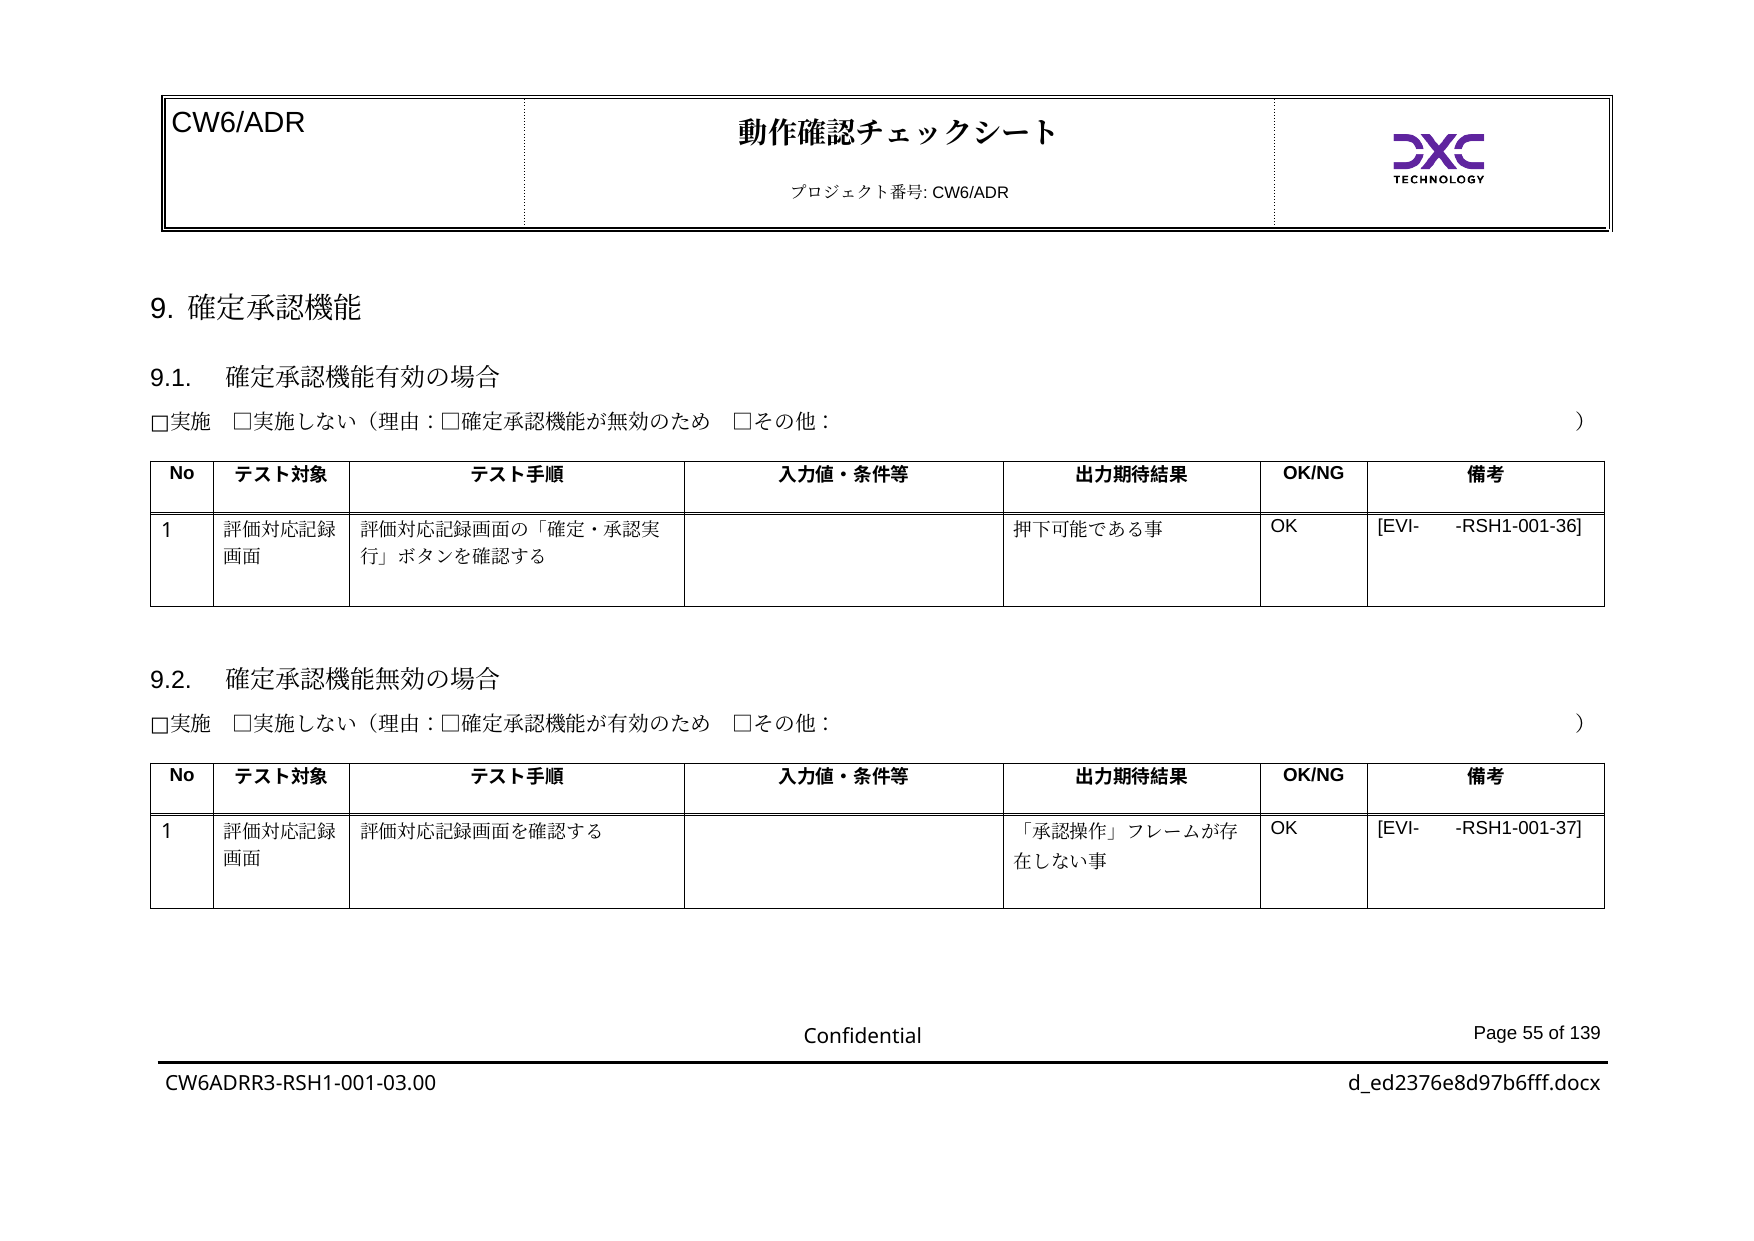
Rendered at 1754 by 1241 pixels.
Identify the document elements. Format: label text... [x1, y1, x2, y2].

table_header OK/NG [1261, 462, 1367, 512]
table_cell OK [1261, 816, 1367, 908]
table_header 入力値・条件等 [685, 764, 1003, 813]
table_cell [EVI- -RSH1-001-] [1368, 515, 1604, 606]
text □実施 □実施しない（理由：□確定承認機能が無効のため □その他： ） [150, 405, 1604, 435]
text □実施 □実施しない（理由：□確定承認機能が有効のため □その他： ） [150, 707, 1604, 737]
table_cell 評価対応記録画面 [214, 515, 349, 606]
table_header OK/NG [1261, 764, 1367, 813]
list 確定承認機能 [150, 284, 1604, 326]
table_header 出力期待結果 [1004, 764, 1260, 813]
table_header 出力期待結果 [1004, 462, 1260, 512]
table_header No [151, 764, 213, 813]
table_header 備考 [1368, 462, 1604, 512]
table_cell 評価対応記録画面 [214, 816, 349, 908]
table_cell 押下可能である事 [1004, 515, 1260, 606]
table_cell [685, 816, 1003, 908]
picture [1378, 118, 1499, 199]
table_header No [151, 462, 213, 512]
table_header テスト手順 [350, 462, 684, 512]
table_cell 評価対応記録画面の「確定・承認実行」ボタンを確認する [350, 515, 684, 606]
table_cell 1 [151, 515, 213, 606]
table_header テスト手順 [350, 764, 684, 813]
table_header テスト対象 [214, 764, 349, 813]
table_cell 1 [151, 816, 213, 908]
table_cell OK [1261, 515, 1367, 606]
table_cell 「承認操作」フレームが存在しない事 [1004, 816, 1260, 908]
list 確定承認機能無効の場合 [150, 659, 1604, 695]
table_header テスト対象 [214, 462, 349, 512]
table_cell [685, 515, 1003, 606]
list 確定承認機能有効の場合 [150, 358, 1604, 394]
table_header 入力値・条件等 [685, 462, 1003, 512]
table_cell [EVI- -RSH1-001-] [1368, 816, 1604, 908]
table_header 備考 [1368, 764, 1604, 813]
table_cell 評価対応記録画面を確認する [350, 816, 684, 908]
